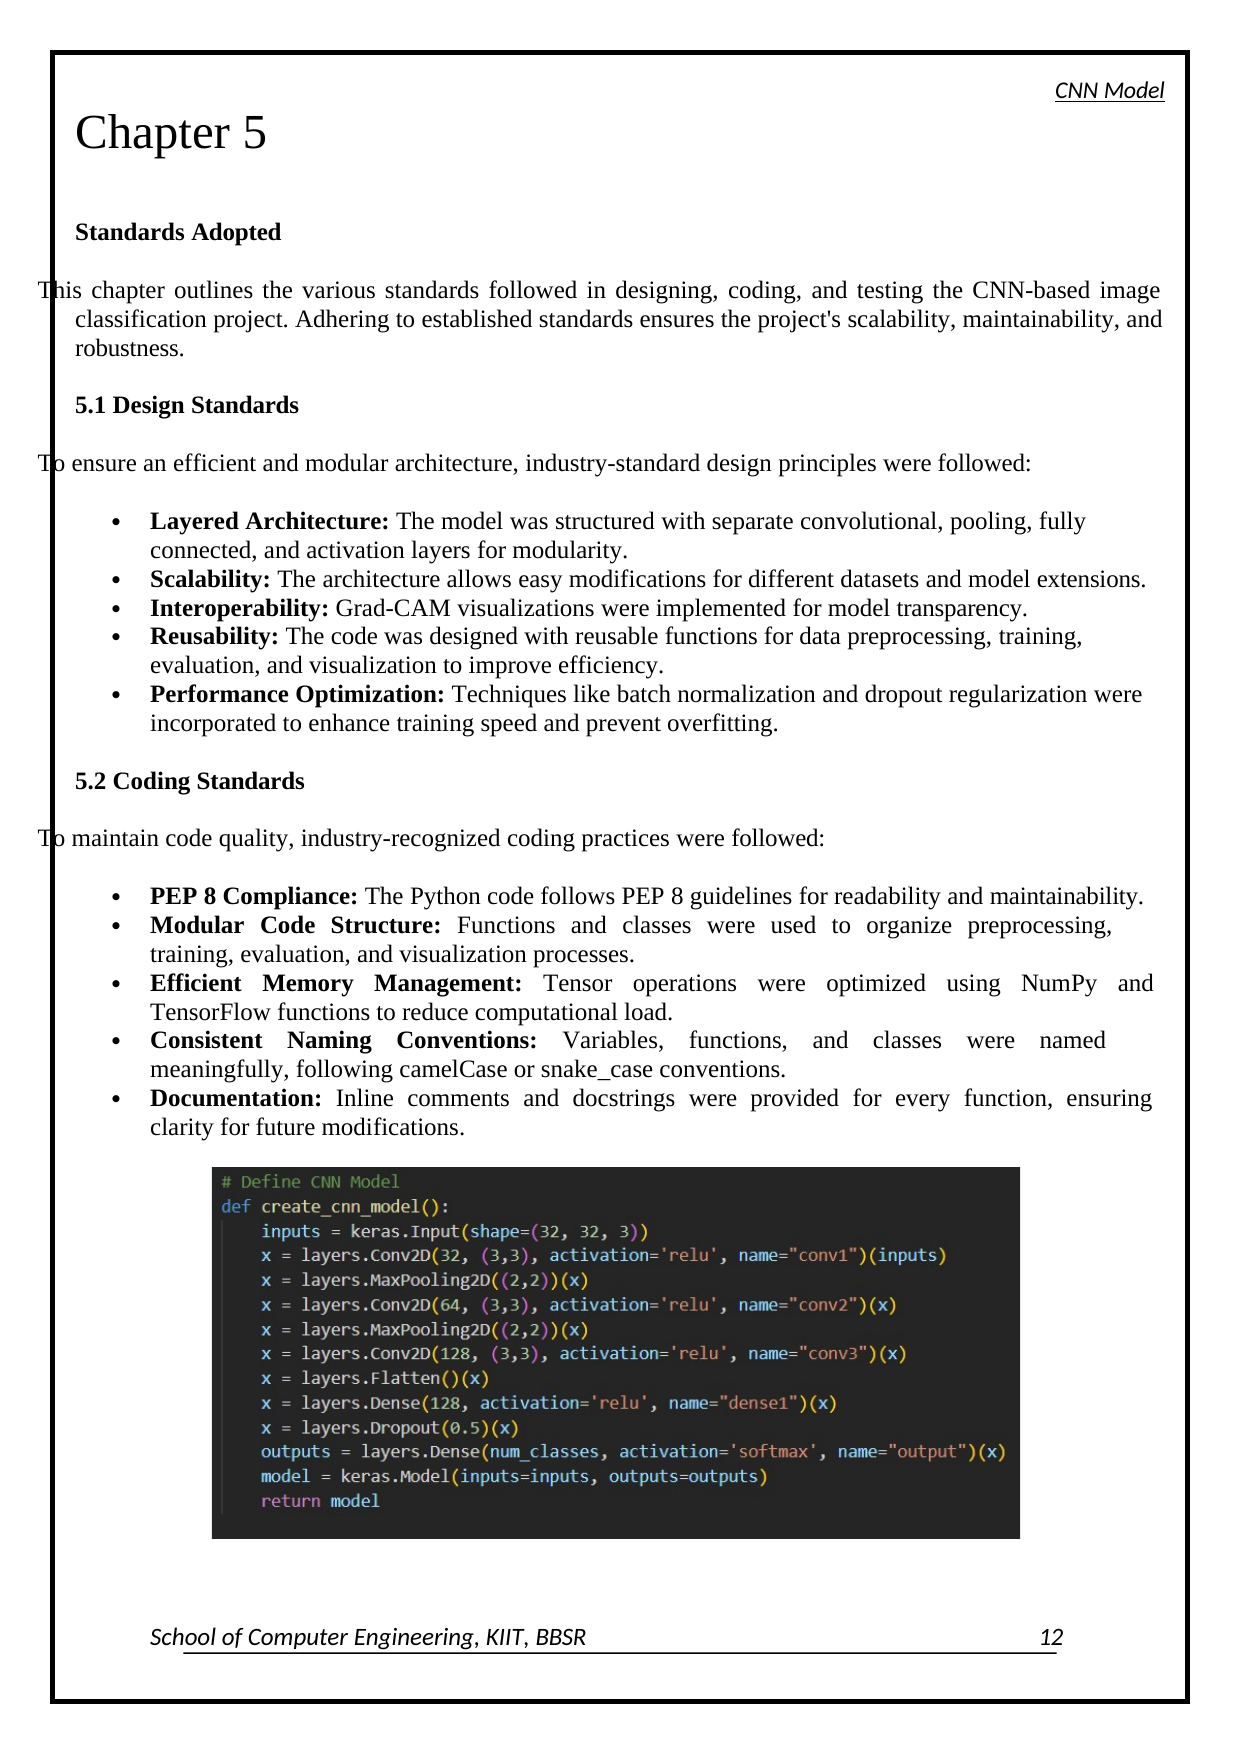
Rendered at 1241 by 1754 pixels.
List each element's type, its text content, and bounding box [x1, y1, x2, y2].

text To ensure an efficient and modular architecture, industry-standard design principles were followed: [55, 448, 1166, 477]
list Documentation: Inline comments and docstrings were provided for every function, ensuring clarity for future modifications. [112, 1083, 1152, 1140]
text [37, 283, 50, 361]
list Modular Code Structure: Functions and classes were used to organize preprocessing, training, evaluation, and visualization processes. [112, 910, 1113, 968]
list Efficient Memory Management: Tensor operations were optimized using NumPy and TensorFlow functions to reduce computational load. [112, 968, 1154, 1025]
picture [211, 1167, 1021, 1539]
subtitle Chapter 5 [75, 103, 1166, 159]
list PEP 8 Compliance: The Python code follows PEP 8 guidelines for readability and maintainability. [112, 881, 1166, 910]
subtitle Design Standards [75, 391, 1166, 419]
subtitle Coding Standards [75, 766, 1166, 794]
list Layered Architecture: The model was structured with separate convolutional, pooling, fully connected, and activation layers for modularity. [112, 506, 1086, 564]
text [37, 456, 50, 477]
list Consistent Naming Conventions: Variables, functions, and classes were named meaningfully, following camelCase or snake_case conventions. [112, 1025, 1107, 1083]
text To maintain code quality, industry-recognized coding practices were followed: [55, 823, 1166, 852]
subtitle Standards Adopted [75, 217, 1166, 246]
list Performance Optimization: Techniques like batch normalization and dropout regularization were incorporated to enhance training speed and prevent overfitting. [112, 679, 1142, 736]
list Scalability: The architecture allows easy modifications for different datasets and model extensions. [112, 564, 1166, 593]
text This chapter outlines the various standards followed in designing, coding, and testing the CNN-based image classification project. Adhering to established standards ensures the project's scalability, maintainability, and robustness. [55, 275, 1162, 361]
list Reusability: The code was designed with reusable functions for data preprocessing, training, evaluation, and visualization to improve efficiency. [112, 621, 1082, 679]
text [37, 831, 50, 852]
list Interoperability: Grad-CAM visualizations were implemented for model transparency. [112, 593, 1166, 621]
